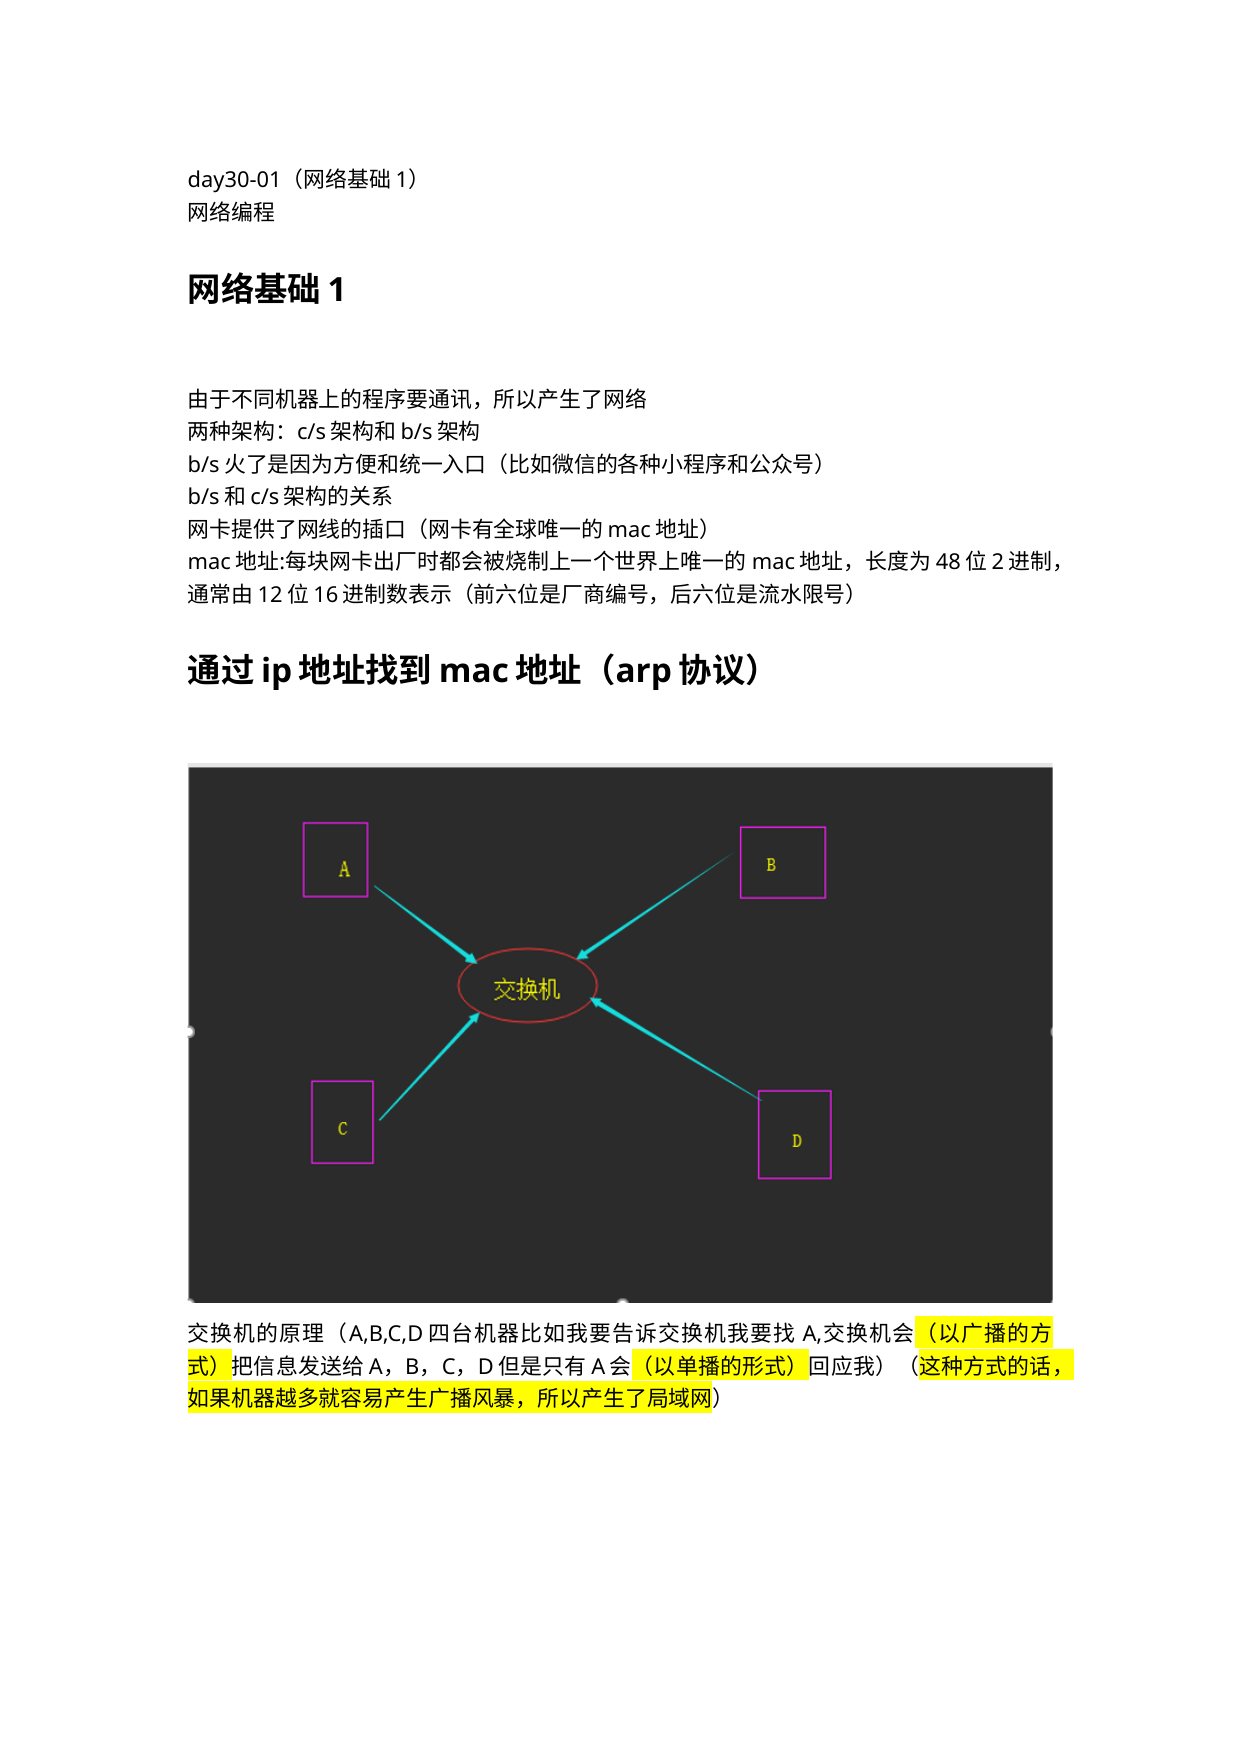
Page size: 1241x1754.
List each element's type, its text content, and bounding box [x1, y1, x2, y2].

text b/s和c/s架构的关系 [187, 479, 1053, 511]
subtitle 通过ip地址找到mac地址（arp协议） [187, 636, 1053, 701]
text 两种架构：c/s架构和b/s架构 [187, 414, 1053, 446]
picture [187, 763, 1053, 1303]
text 网卡提供了网线的插口（网卡有全球唯一的mac地址） [187, 511, 1053, 544]
text 交换机的原理（A,B,C,D四台机器比如我要告诉交换机我要找A,交换机会（以广播的方式）把信息发送给A，B，C，D但是只有A会（以单播的形式）回应我）（这种方式的话，如果机器越多就容易产生广播风暴，所以产生了局域网） [187, 1316, 1053, 1413]
text day30-01（网络基础1） [187, 162, 1053, 194]
subtitle 网络基础1 [187, 254, 1053, 319]
text 由于不同机器上的程序要通讯，所以产生了网络 [187, 381, 1053, 414]
text mac地址:每块网卡出厂时都会被烧制上一个世界上唯一的mac地址，长度为48位2进制，通常由12位16进制数表示（前六位是厂商编号，后六位是流水限号） [187, 544, 1053, 609]
text b/s火了是因为方便和统一入口（比如微信的各种小程序和公众号） [187, 446, 1053, 479]
text 网络编程 [187, 194, 1053, 227]
